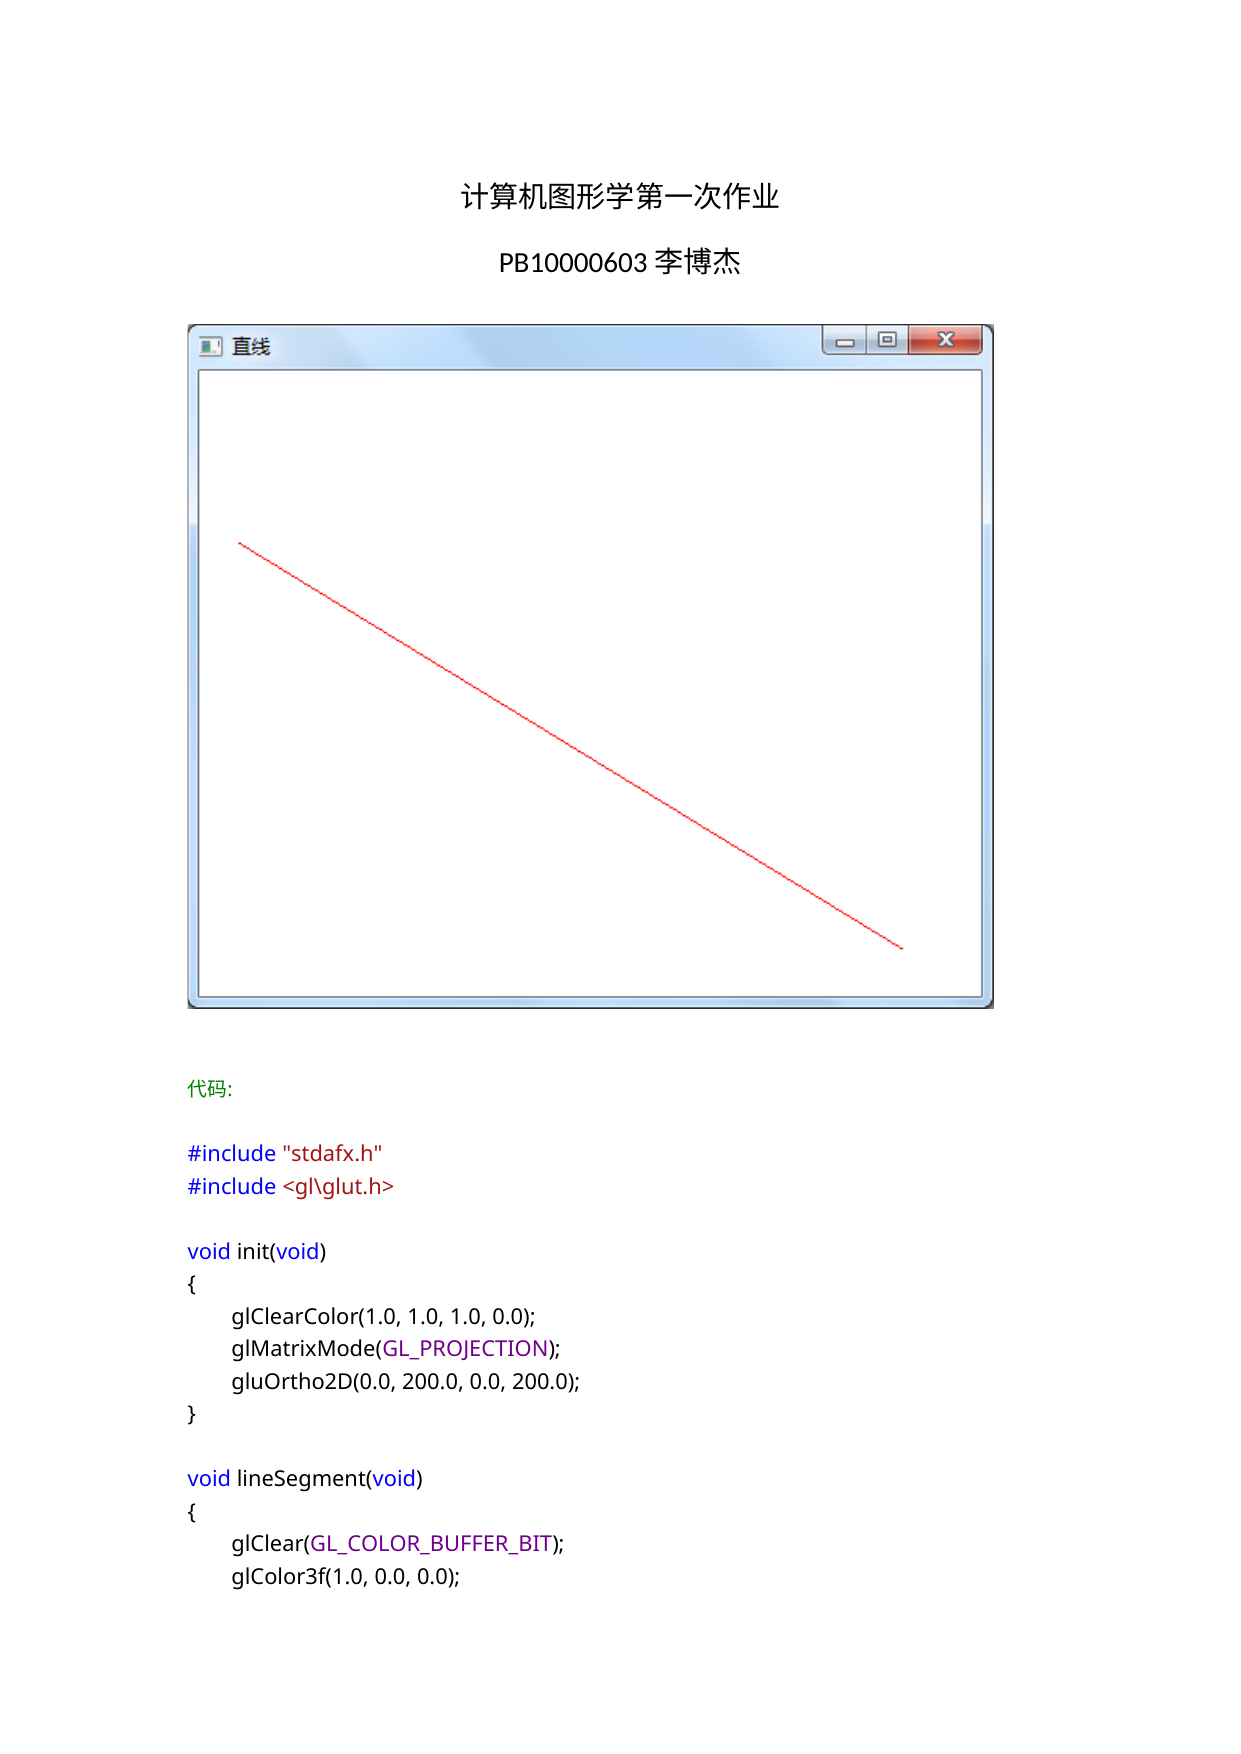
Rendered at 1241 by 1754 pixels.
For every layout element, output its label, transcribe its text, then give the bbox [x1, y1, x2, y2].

picture [187, 324, 994, 1009]
text void lineSegment(void) [187, 1462, 1053, 1494]
text glColor3f(1.0, 0.0, 0.0); [187, 1559, 1053, 1592]
text } [187, 1397, 1053, 1429]
text #include "stdafx.h" [187, 1137, 1053, 1169]
text 计算机图形学第一次作业 [187, 162, 1053, 227]
text PB10000603 李博杰 [187, 227, 1053, 292]
text 代码: [187, 1072, 1053, 1104]
text { [187, 1494, 1053, 1527]
text #include <gl\glut.h> [187, 1169, 1053, 1202]
text glMatrixMode(GL_PROJECTION); [187, 1332, 1053, 1364]
text { [187, 1267, 1053, 1299]
text glClearColor(1.0, 1.0, 1.0, 0.0); [187, 1299, 1053, 1332]
text glClear(GL_COLOR_BUFFER_BIT); [187, 1527, 1053, 1559]
text void init(void) [187, 1234, 1053, 1267]
text gluOrtho2D(0.0, 200.0, 0.0, 200.0); [187, 1364, 1053, 1397]
